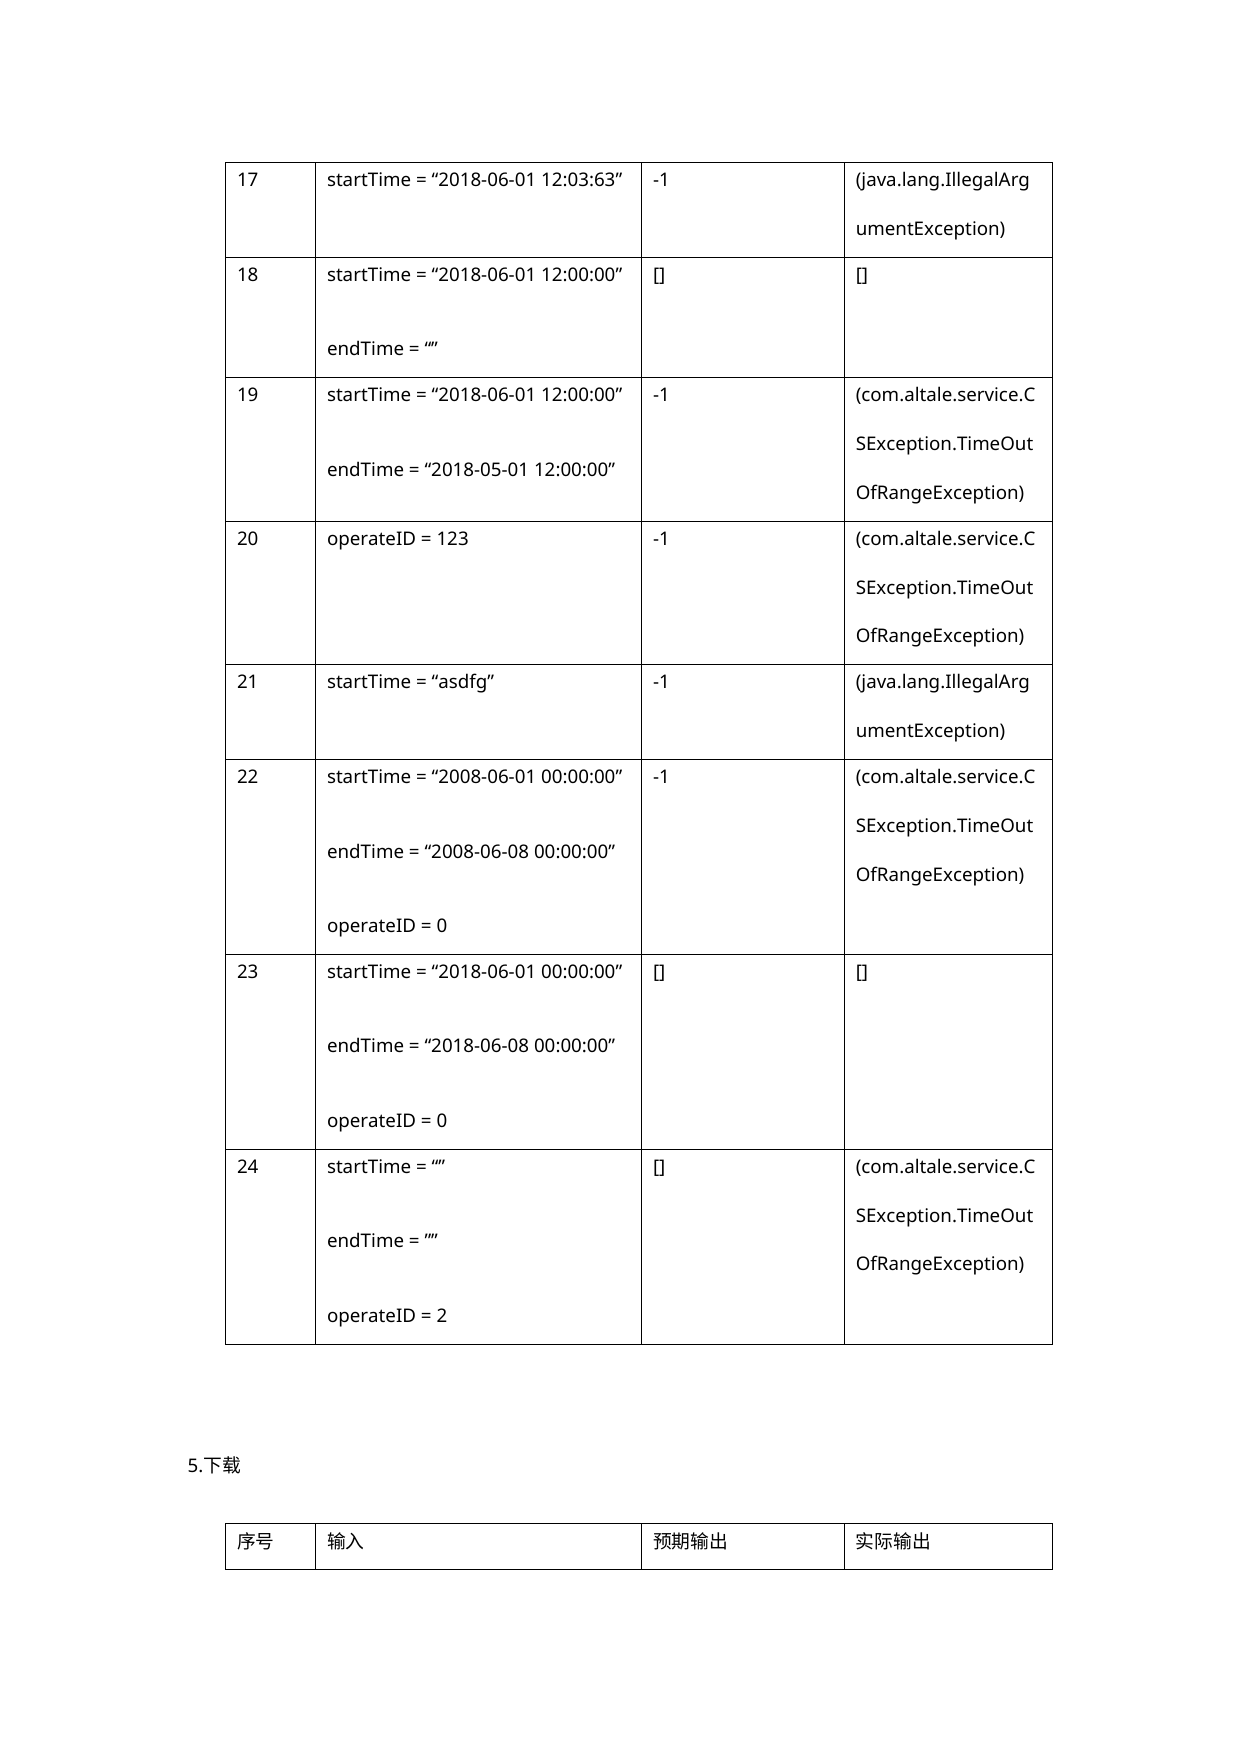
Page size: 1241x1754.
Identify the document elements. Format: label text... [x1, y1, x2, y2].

table_cell 21 [226, 665, 315, 759]
table_cell -1 [642, 665, 844, 759]
text 5.下载 [187, 1448, 1053, 1481]
table_cell startTime = “2018-06-01 12:03:63” [316, 163, 641, 257]
table_cell 22 [226, 760, 315, 954]
table_header 序号 [226, 1524, 315, 1569]
table_header 输入 [316, 1524, 641, 1569]
table_cell startTime = “” endTime = ”” operateID = 2 [316, 1150, 641, 1343]
table_cell startTime = “2018-06-01 12:00:00” endTime = “” [316, 258, 641, 377]
table_cell [] [845, 258, 1052, 377]
table_cell startTime = “2018-06-01 00:00:00” endTime = “2018-06-08 00:00:00” operateID = 0 [316, 955, 641, 1149]
table_cell -1 [642, 760, 844, 954]
table_cell 19 [226, 378, 315, 521]
table_cell (com.altale.service.CSException.TimeOutOfRangeException) [845, 378, 1052, 521]
table_cell startTime = “2008-06-01 00:00:00” endTime = “2008-06-08 00:00:00” operateID = 0 [316, 760, 641, 954]
table_cell 24 [226, 1150, 315, 1343]
table_cell (com.altale.service.CSException.TimeOutOfRangeException) [845, 1150, 1052, 1343]
table_cell [] [642, 258, 844, 377]
table_cell 20 [226, 522, 315, 664]
table_cell (com.altale.service.CSException.TimeOutOfRangeException) [845, 522, 1052, 664]
table_header 实际输出 [845, 1524, 1052, 1569]
table_cell 23 [226, 955, 315, 1149]
table_cell startTime = “2018-06-01 12:00:00” endTime = “2018-05-01 12:00:00” [316, 378, 641, 521]
table_cell -1 [642, 522, 844, 664]
table_cell operateID = 123 [316, 522, 641, 664]
table_cell [] [642, 1150, 844, 1343]
table_cell 17 [226, 163, 315, 257]
table_cell [] [845, 955, 1052, 1149]
table_cell [] [642, 955, 844, 1149]
table_cell (java.lang.IllegalArgumentException) [845, 163, 1052, 257]
table_cell -1 [642, 163, 844, 257]
table_cell (java.lang.IllegalArgumentException) [845, 665, 1052, 759]
table_cell 18 [226, 258, 315, 377]
table_cell startTime = “asdfg” [316, 665, 641, 759]
table_cell -1 [642, 378, 844, 521]
table_header 预期输出 [642, 1524, 844, 1569]
table_cell (com.altale.service.CSException.TimeOutOfRangeException) [845, 760, 1052, 954]
